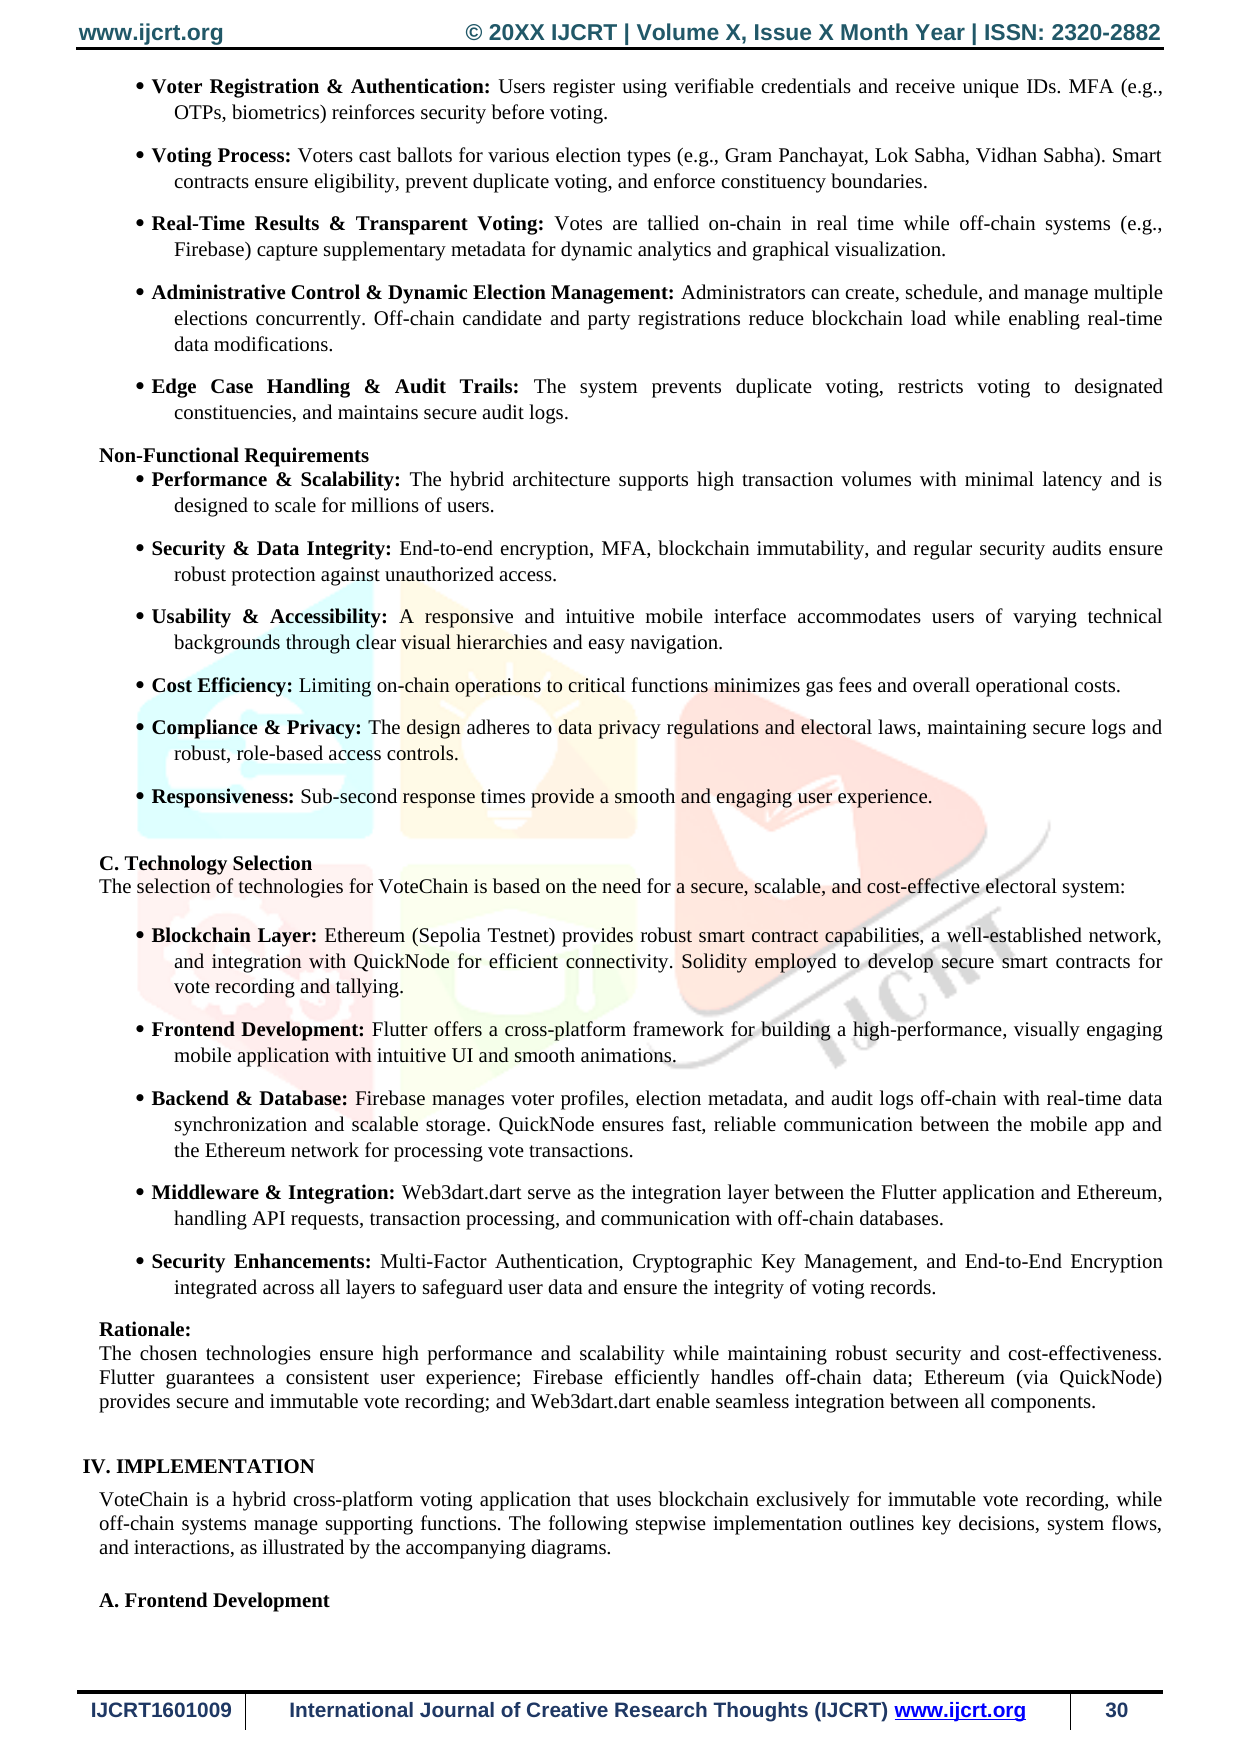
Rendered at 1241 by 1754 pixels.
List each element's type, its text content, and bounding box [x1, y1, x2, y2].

list Blockchain Layer: Ethereum (Sepolia Testnet) provides robust smart contract capabilities, a well-established network, and integration with QuickNode for efficient connectivity. Solidity employed to develop secure smart contracts for vote recording and tallying. [136, 923, 1164, 998]
text VoteChain is a hybrid cross-platform voting application that uses blockchain exclusively for immutable vote recording, while off-chain systems manage supporting functions. The following stepwise implementation outlines key decisions, system flows, and interactions, as illustrated by the accompanying diagrams. [99, 1487, 1164, 1559]
text The selection of technologies for VoteChain is based on the need for a secure, scalable, and cost-effective electoral system: [99, 874, 1164, 898]
list Voting Process: Voters cast ballots for various election types (e.g., Gram Panchayat, Lok Sabha, Vidhan Sabha). Smart contracts ensure eligibility, prevent duplicate voting, and enforce constituency boundaries. [136, 143, 1164, 193]
list Middleware & Integration: Web3dart.dart serve as the integration layer between the Flutter application and Ethereum, handling API requests, transaction processing, and communication with off-chain databases. [136, 1180, 1164, 1230]
text Rationale: The chosen technologies ensure high performance and scalability while maintaining robust security and cost-effectiveness. Flutter guarantees a consistent user experience; Firebase efficiently handles off-chain data; Ethereum (via QuickNode) provides secure and immutable vote recording; and Web3dart.dart enable seamless integration between all components. [99, 1317, 1164, 1413]
text A. Frontend Development [99, 1588, 1164, 1612]
list Administrative Control & Dynamic Election Management: Administrators can create, schedule, and manage multiple elections concurrently. Off-chain candidate and party registrations reduce blockchain load while enabling real-time data modifications. [136, 280, 1164, 356]
list Cost Efficiency: Limiting on-chain operations to critical functions minimizes gas fees and overall operational costs. [136, 673, 1164, 697]
list Frontend Development: Flutter offers a cross-platform framework for building a high-performance, visually engaging mobile application with intuitive UI and smooth animations. [136, 1017, 1164, 1067]
list Performance & Scalability: The hybrid architecture supports high transaction volumes with minimal latency and is designed to scale for millions of users. [136, 467, 1164, 517]
subtitle IMPLEMENTATION [76, 1454, 1164, 1478]
list Real-Time Results & Transparent Voting: Votes are tallied on-chain in real time while off-chain systems (e.g., Firebase) capture supplementary metadata for dynamic analytics and graphical visualization. [136, 211, 1164, 261]
list Backend & Database: Firebase manages voter profiles, election metadata, and audit logs off-chain with real-time data synchronization and scalable storage. QuickNode ensures fast, reliable communication between the mobile app and the Ethereum network for processing vote transactions. [136, 1086, 1164, 1162]
list Edge Case Handling & Audit Trails: The system prevents duplicate voting, restricts voting to designated constituencies, and maintains secure audit logs. [136, 374, 1164, 424]
text C. Technology Selection [99, 850, 1164, 874]
list Security & Data Integrity: End-to-end encryption, MFA, blockchain immutability, and regular security audits ensure robust protection against unauthorized access. [136, 536, 1164, 586]
list Responsiveness: Sub-second response times provide a smooth and engaging user experience. [136, 784, 1164, 808]
list Usability & Accessibility: A responsive and intuitive mobile interface accommodates users of varying technical backgrounds through clear visual hierarchies and easy navigation. [136, 604, 1164, 654]
list Security Enhancements: Multi-Factor Authentication, Cryptographic Key Management, and End-to-End Encryption integrated across all layers to safeguard user data and ensure the integrity of voting records. [136, 1249, 1164, 1299]
text Non-Functional Requirements [99, 443, 1164, 467]
list Compliance & Privacy: The design adheres to data privacy regulations and electoral laws, maintaining secure logs and robust, role-based access controls. [136, 715, 1164, 765]
list Voter Registration & Authentication: Users register using verifiable credentials and receive unique IDs. MFA (e.g., OTPs, biometrics) reinforces security before voting. [136, 74, 1164, 124]
